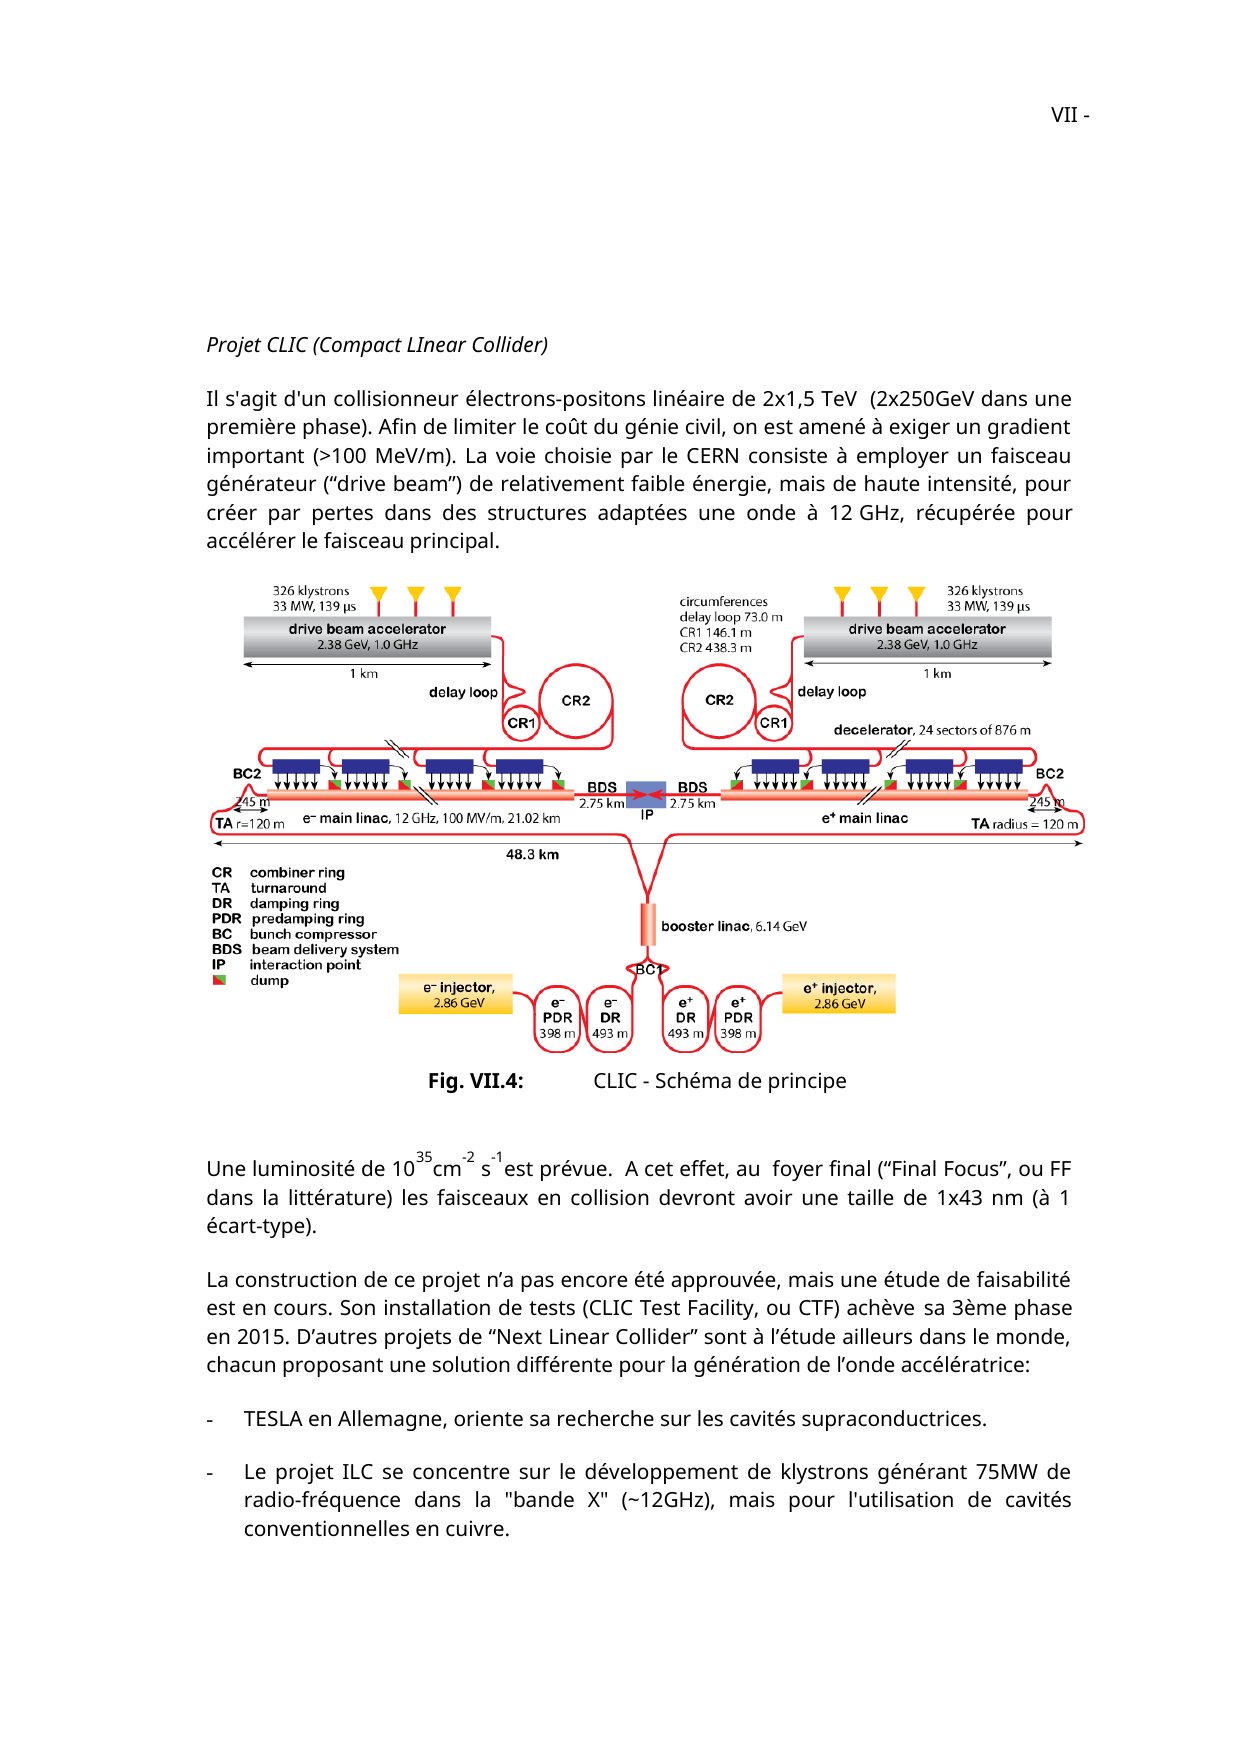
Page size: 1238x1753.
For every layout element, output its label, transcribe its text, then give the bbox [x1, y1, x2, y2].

list Le projet ILC se concentre sur le développement de klystrons générant 75MW de radio-fréquence dans la "bande X" (~12GHz), mais pour l'utilisation de cavités conventionnelles en cuivre. [206, 1457, 1073, 1542]
text Il s'agit d'un collisionneur électrons-positons linéaire de 2x1,5 TeV (2x250GeV dans une première phase). Afin de limiter le coût du génie civil, on est amené à exiger un gradient important (>100 MeV/m). La voie choisie par le CERN consiste à employer un faisceau générateur (“drive beam”) de relativement faible énergie, mais de haute intensité, pour créer par pertes dans des structures adaptées une onde à 12 GHz, récupérée pour accélérer le faisceau principal. [206, 384, 1073, 554]
text La construction de ce projet n’a pas encore été approuvée, mais une étude de faisabilité est en cours. Son installation de tests (CLIC Test Facility, ou CTF) achève sa 3ème phase en 2015. D’autres projets de “Next Linear Collider” sont à l’étude ailleurs dans le monde, chacun proposant une solution différente pour la génération de l’onde accélératrice: [206, 1265, 1073, 1379]
text Fig. VII.4: CLIC - Schéma de principe [428, 1067, 1073, 1095]
text Une luminosité de 1035cm-2 s-1est prévue. A cet effet, au foyer final (“Final Focus”, ou FF dans la littérature) les faisceaux en collision devront avoir une taille de 1x43 nm (à 1 écart-type). [206, 1147, 1073, 1240]
list TESLA en Allemagne, oriente sa recherche sur les cavités supraconductrices. [206, 1404, 1073, 1432]
subtitle Projet CLIC (Compact LInear Collider) [206, 330, 1073, 359]
picture [206, 579, 1088, 1057]
